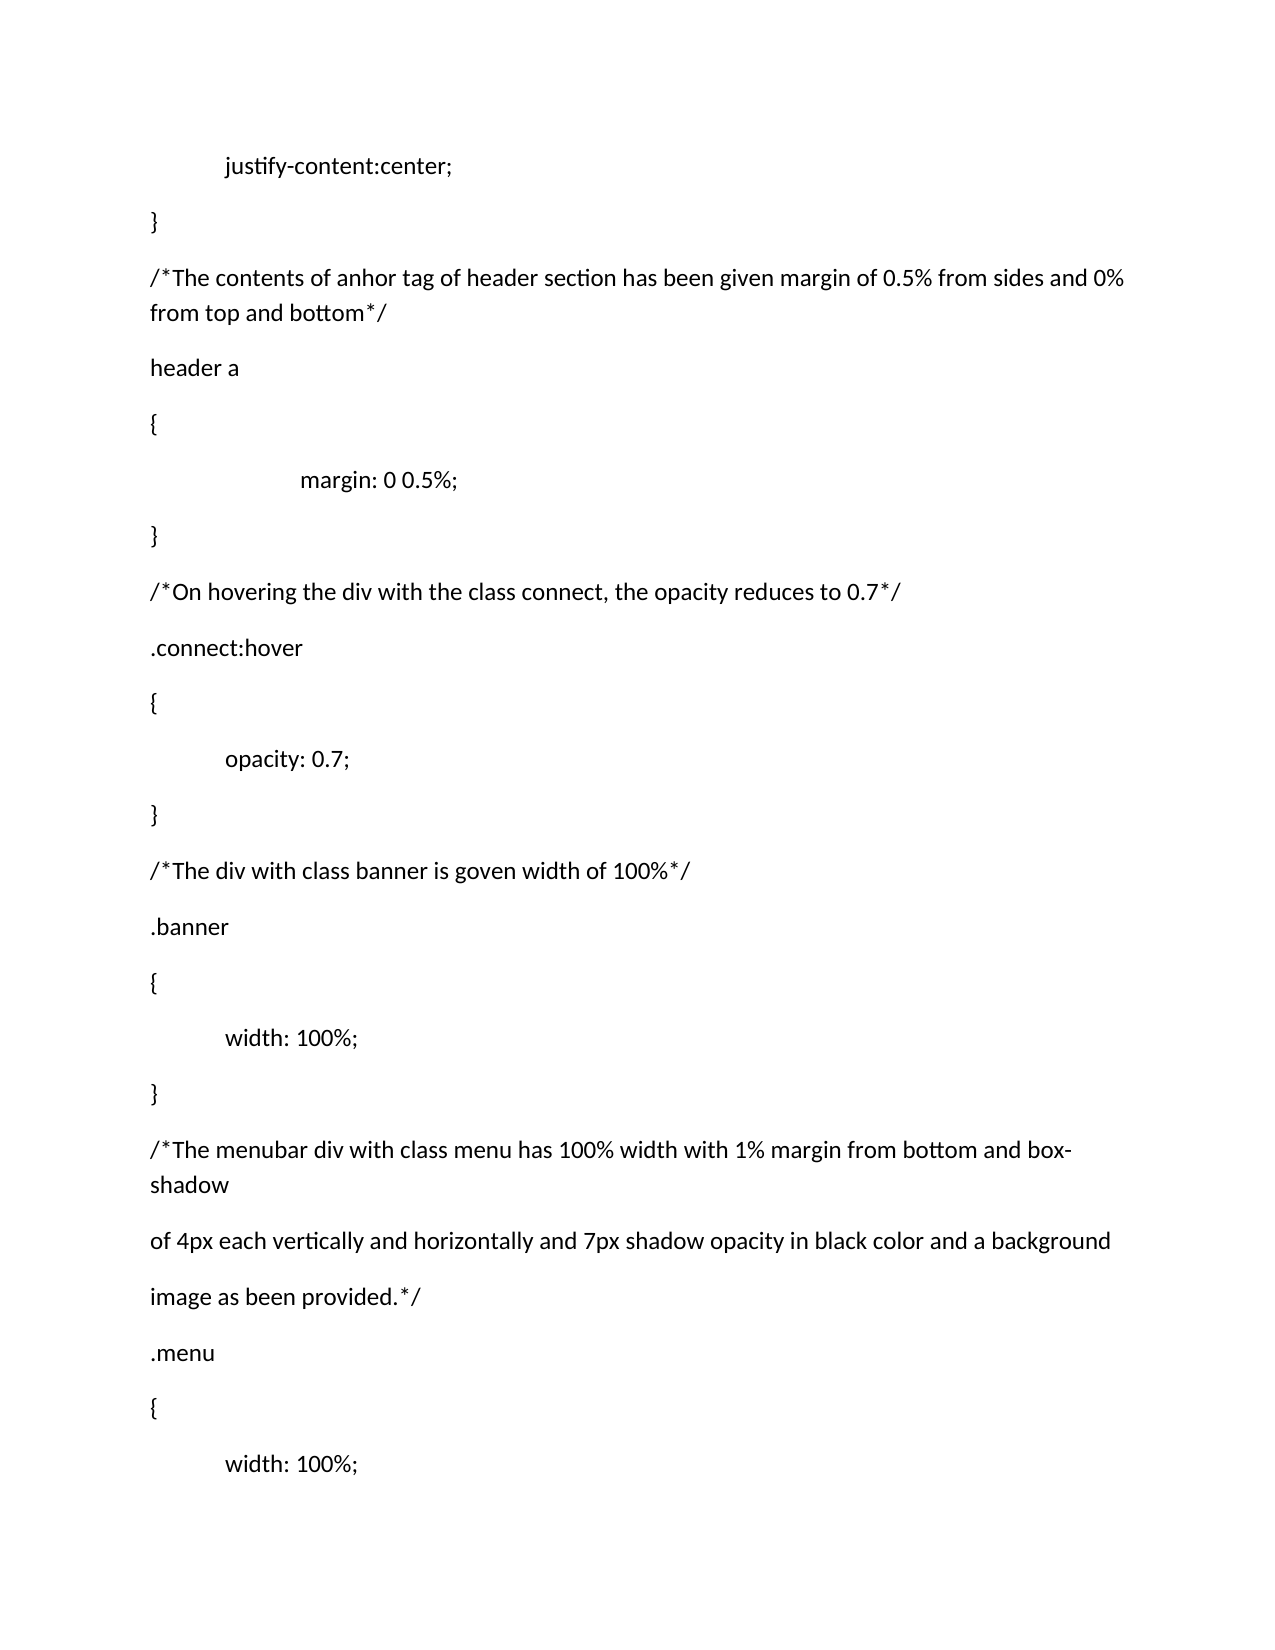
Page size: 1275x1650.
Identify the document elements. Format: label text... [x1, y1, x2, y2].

text { [150, 1392, 1125, 1423]
text /*On hovering the div with the class connect, the opacity reduces to 0.7*/ [150, 576, 1125, 606]
text opacity: 0.7; [150, 743, 1125, 774]
text /*The contents of anhor tag of header section has been given margin of 0.5% from sides and 0% from top and bottom*/ [150, 262, 1125, 327]
text { [150, 687, 1125, 718]
text /*The menubar div with class menu has 100% width with 1% margin from bottom and box-shadow [150, 1134, 1125, 1200]
text { [150, 408, 1125, 439]
text } [150, 1078, 1125, 1109]
text width: 100%; [150, 1022, 1125, 1053]
text of 4px each vertically and horizontally and 7px shadow opacity in black color and a background [150, 1225, 1125, 1256]
text header a [150, 352, 1125, 383]
text .menu [150, 1337, 1125, 1367]
text { [150, 967, 1125, 997]
text justify-content:center; [150, 150, 1125, 181]
text .banner [150, 911, 1125, 941]
text /*The div with class banner is goven width of 100%*/ [150, 855, 1125, 886]
text } [150, 799, 1125, 830]
text margin: 0 0.5%; [150, 464, 1125, 495]
text image as been provided.*/ [150, 1281, 1125, 1311]
text .connect:hover [150, 632, 1125, 662]
text } [150, 520, 1125, 551]
text width: 100%; [150, 1448, 1125, 1479]
text } [150, 206, 1125, 236]
